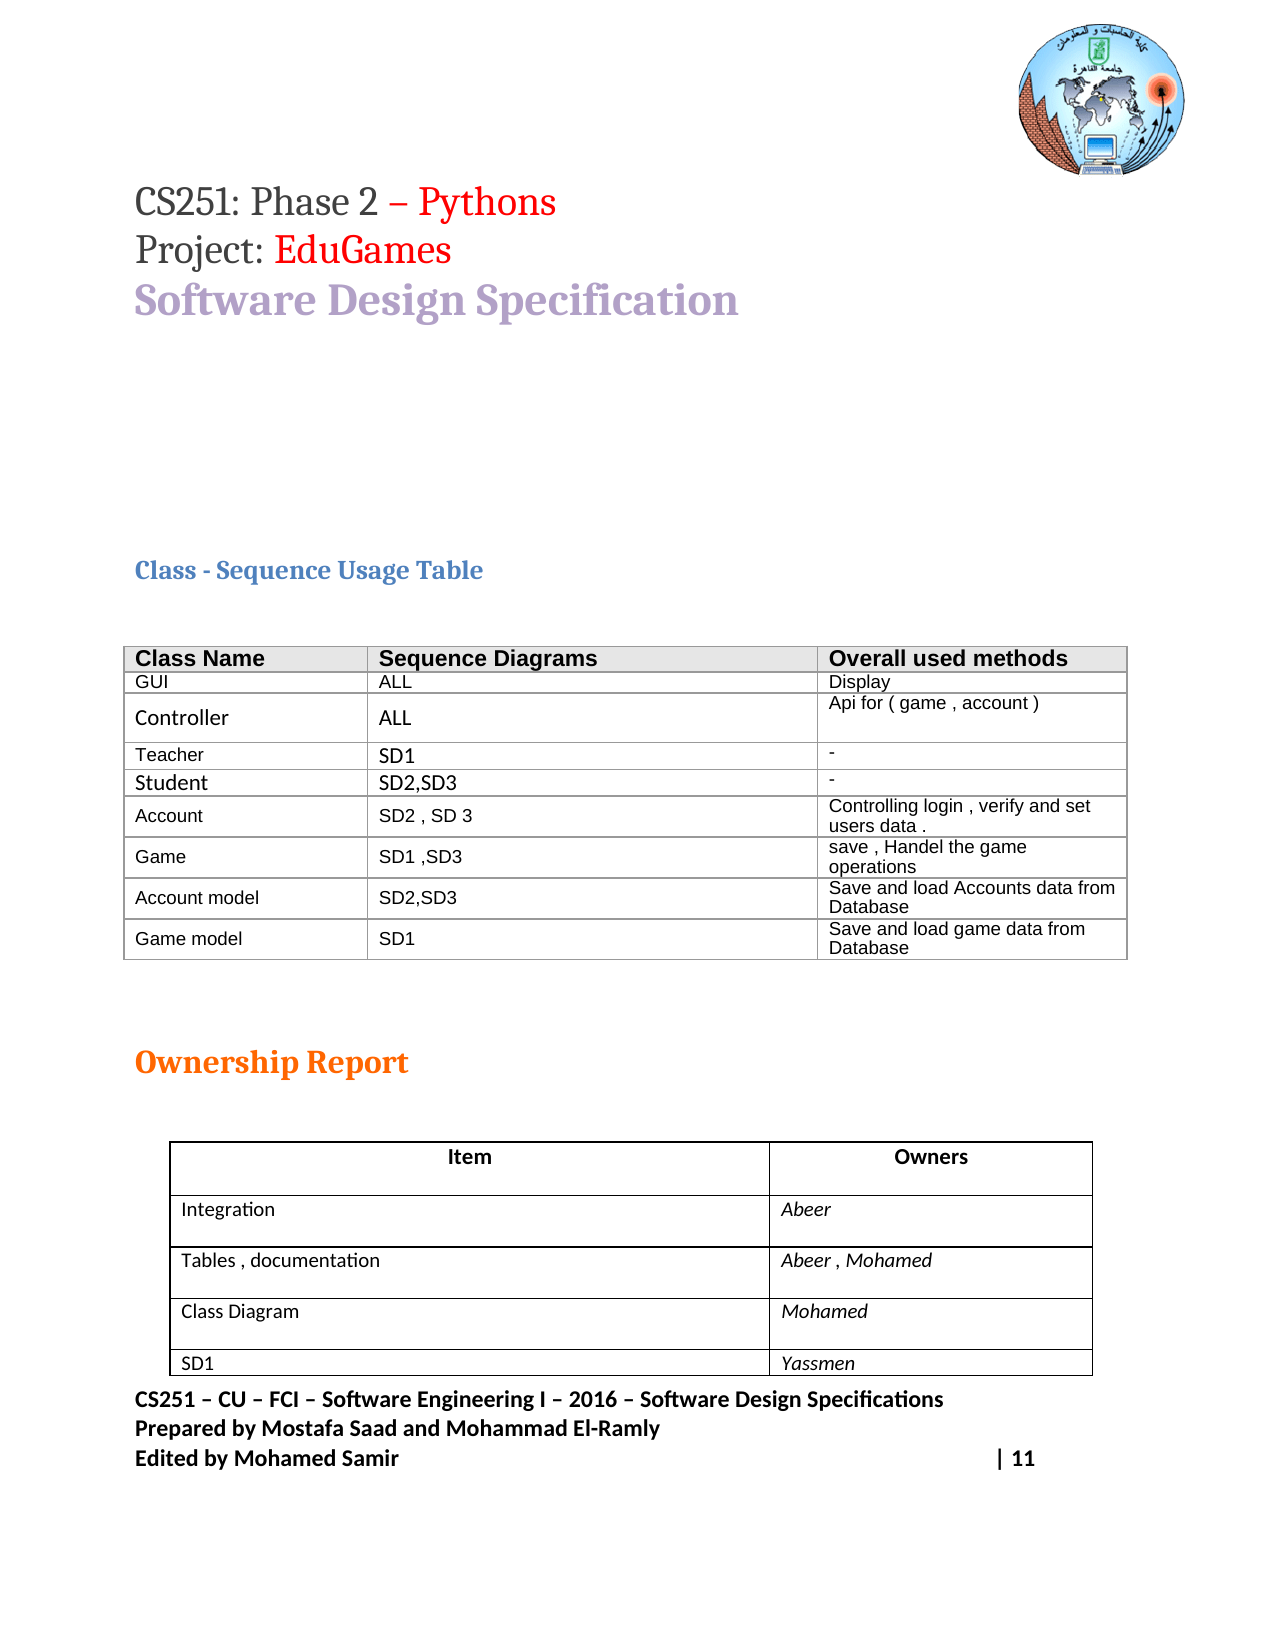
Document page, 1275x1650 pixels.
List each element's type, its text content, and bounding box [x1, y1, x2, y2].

table_cell Yassmen [770, 1350, 1092, 1375]
table_cell SD2,SD3 [368, 879, 817, 918]
table_cell Mohamed [770, 1299, 1092, 1349]
table_cell Game model [125, 920, 367, 959]
table_cell Teacher [125, 743, 367, 768]
table_header Overall used methods [818, 647, 1126, 671]
table_cell Account model [125, 879, 367, 918]
table_cell Abeer [770, 1196, 1092, 1246]
table_header Item [171, 1143, 769, 1195]
table_cell Display [818, 673, 1126, 692]
table_header Class Name [125, 647, 367, 671]
table_cell - [818, 743, 1126, 768]
table_cell GUI [125, 673, 367, 692]
table_cell ALL [368, 694, 817, 741]
table_cell Class Diagram [171, 1299, 769, 1349]
table_cell SD2,SD3 [368, 770, 817, 795]
table_cell SD1 [368, 920, 817, 959]
table_cell Save and load Accounts data from Database [818, 879, 1126, 918]
table_cell Game [125, 838, 367, 877]
table_header Owners [770, 1143, 1092, 1195]
table_cell Controlling login , verify and set users data . [818, 797, 1126, 836]
table_cell ALL [368, 673, 817, 692]
table_cell save , Handel the game operations [818, 838, 1126, 877]
table_cell - [818, 770, 1126, 795]
table_header Sequence Diagrams [368, 647, 817, 671]
table_cell Integration [171, 1196, 769, 1246]
subtitle Ownership Report [135, 1044, 1140, 1082]
table_cell Api for ( game , account ) [818, 694, 1126, 741]
picture [1018, 24, 1186, 180]
table_cell Save and load game data from Database [818, 920, 1126, 959]
table_cell SD1 [368, 743, 817, 768]
table_cell SD2 , SD 3 [368, 797, 817, 836]
table_cell Account [125, 797, 367, 836]
table_cell Student [125, 770, 367, 795]
table_cell SD1 ,SD3 [368, 838, 817, 877]
subtitle Class - Sequence Usage Table [135, 555, 1140, 586]
table_cell SD1 [171, 1350, 769, 1375]
table_cell Tables , documentation [171, 1248, 769, 1297]
table_cell Abeer , Mohamed [770, 1248, 1092, 1297]
table_cell Controller [125, 694, 367, 741]
